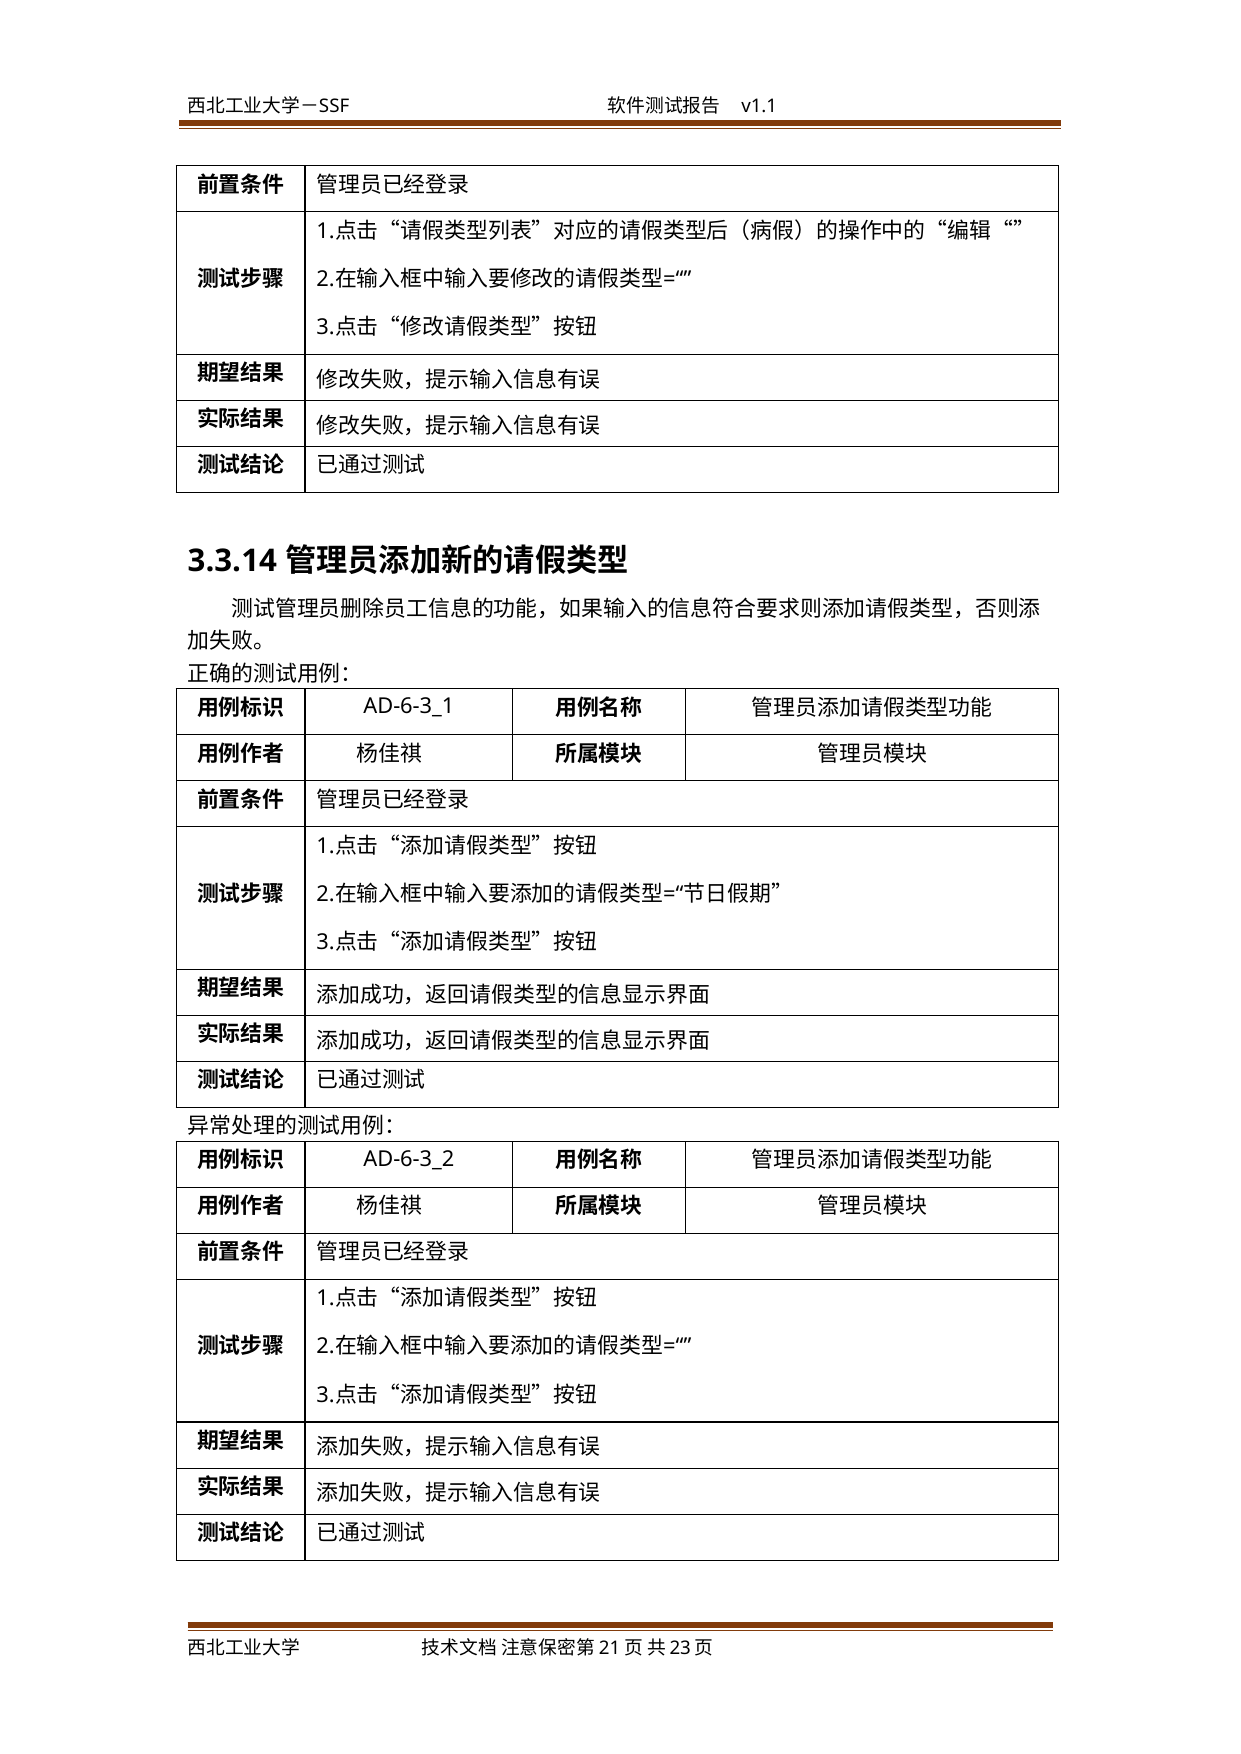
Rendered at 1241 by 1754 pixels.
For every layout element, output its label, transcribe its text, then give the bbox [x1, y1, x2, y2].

table_cell 管理员模块 [686, 1188, 1058, 1233]
table_cell 用例作者 [177, 1188, 304, 1233]
table_cell 前置条件 [177, 781, 304, 826]
table_cell 测试步骤 [177, 212, 304, 354]
table_cell 添加失败，提示输入信息有误 [306, 1423, 1058, 1467]
table_cell 测试结论 [177, 447, 304, 492]
table_cell 测试结论 [177, 1062, 304, 1107]
text 正确的测试用例： [187, 656, 1053, 688]
table_cell 期望结果 [177, 970, 304, 1015]
table_cell 实际结果 [177, 1469, 304, 1513]
table_header 用例名称 [513, 689, 685, 734]
table_cell 修改失败，提示输入信息有误 [306, 401, 1058, 446]
table_cell 测试步骤 [177, 827, 304, 969]
table_cell 实际结果 [177, 1016, 304, 1061]
table_cell 1.点击“添加请假类型”按钮 2.在输入框中输入要添加的请假类型=“” 3.点击“添加请假类型”按钮 [306, 1280, 1058, 1421]
table_header AD-6-3_1 [306, 689, 512, 734]
text 测试管理员删除员工信息的功能，如果输入的信息符合要求则添加请假类型，否则添加失败。 [187, 591, 1053, 656]
table_cell 添加成功，返回请假类型的信息显示界面 [306, 970, 1058, 1015]
table_cell 已通过测试 [306, 1062, 1058, 1107]
table_header 用例标识 [177, 689, 304, 734]
table_cell 用例作者 [177, 735, 304, 780]
table_cell 管理员模块 [686, 735, 1058, 780]
table_cell 添加失败，提示输入信息有误 [306, 1469, 1058, 1513]
table_header 管理员添加请假类型功能 [686, 1142, 1058, 1187]
table_cell 前置条件 [177, 1234, 304, 1279]
table_cell 添加成功，返回请假类型的信息显示界面 [306, 1016, 1058, 1061]
table_cell 期望结果 [177, 355, 304, 400]
table_cell 杨佳祺 [306, 735, 512, 780]
table_header 管理员添加请假类型功能 [686, 689, 1058, 734]
table_cell 期望结果 [177, 1423, 304, 1467]
table_header 用例名称 [513, 1142, 685, 1187]
table_cell 前置条件 [177, 166, 304, 211]
table_cell 已通过测试 [306, 447, 1058, 492]
table_cell 所属模块 [513, 735, 685, 780]
table_cell 修改失败，提示输入信息有误 [306, 355, 1058, 400]
table_cell 实际结果 [177, 401, 304, 446]
table_header AD-6-3_2 [306, 1142, 512, 1187]
table_cell 所属模块 [513, 1188, 685, 1233]
text 异常处理的测试用例： [187, 1108, 1053, 1141]
table_cell 已通过测试 [306, 1515, 1058, 1559]
table_cell 1.点击“添加请假类型”按钮 2.在输入框中输入要添加的请假类型=“节日假期” 3.点击“添加请假类型”按钮 [306, 827, 1058, 969]
table_cell 管理员已经登录 [306, 1234, 1058, 1279]
table_cell 测试结论 [177, 1515, 304, 1559]
text 3.3.14 管理员添加新的请假类型 [187, 526, 1053, 591]
table_header 用例标识 [177, 1142, 304, 1187]
table_cell 管理员已经登录 [306, 166, 1058, 211]
table_cell 1.点击“请假类型列表”对应的请假类型后（病假）的操作中的“编辑“” 2.在输入框中输入要修改的请假类型=“” 3.点击“修改请假类型”按钮 [306, 212, 1058, 354]
table_cell 测试步骤 [177, 1280, 304, 1421]
table_cell 杨佳祺 [306, 1188, 512, 1233]
table_cell 管理员已经登录 [306, 781, 1058, 826]
